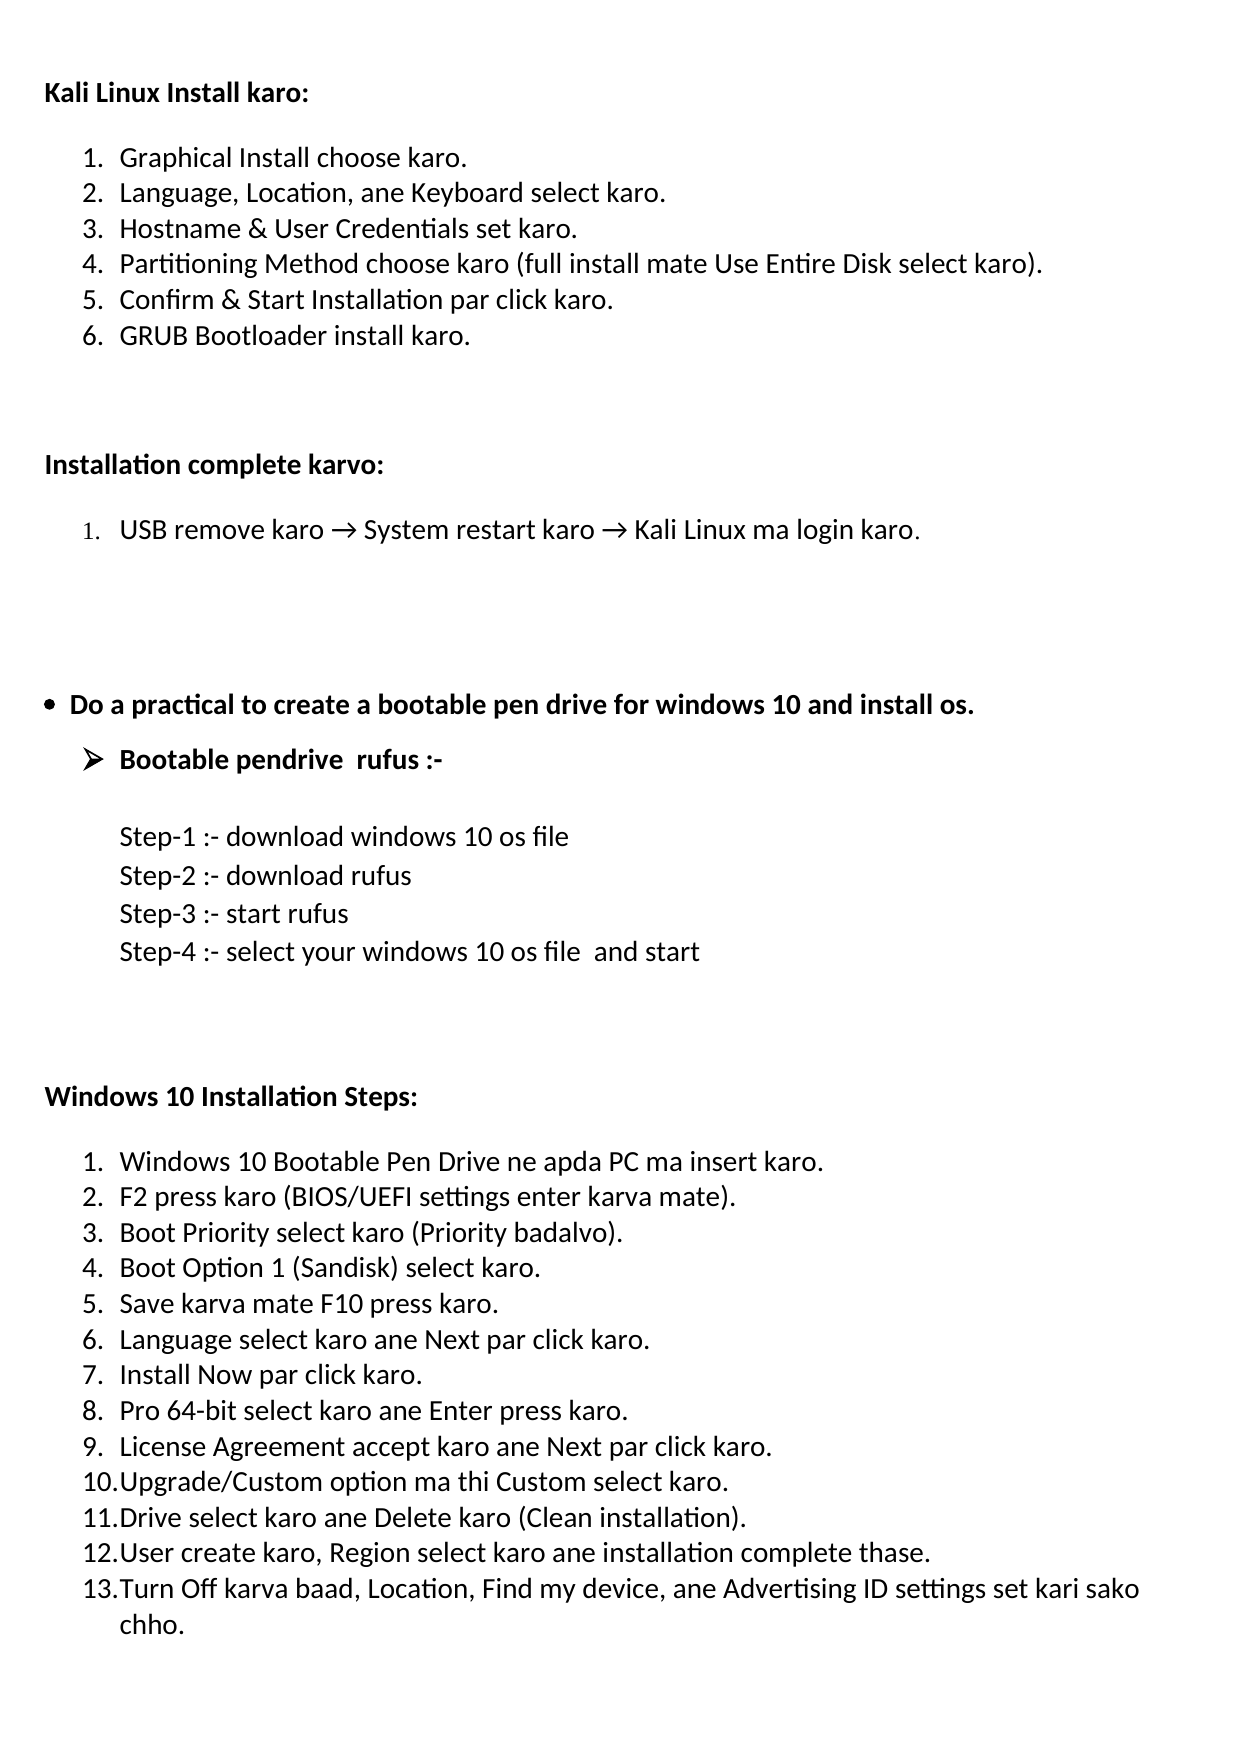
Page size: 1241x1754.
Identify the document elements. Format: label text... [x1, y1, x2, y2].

list Windows 10 Bootable Pen Drive ne apda PC ma insert karo. [82, 1143, 1196, 1178]
list Step-2 :- download rufus [119, 857, 1196, 892]
list Hostname & User Credentials set karo. [82, 210, 1196, 246]
list F2 press karo (BIOS/UEFI settings enter karva mate). [82, 1178, 1196, 1214]
list Language, Location, ane Keyboard select karo. [82, 174, 1196, 210]
list Step-4 :- select your windows 10 os file and start [119, 933, 1196, 969]
list USB remove karo → System restart karo → Kali Linux ma login karo. [82, 511, 1196, 547]
list Turn Off karva baad, Location, Find my device, ane Advertising ID settings set kari sako chho. [82, 1570, 1196, 1641]
list Install Now par click karo. [82, 1356, 1196, 1392]
list User create karo, Region select karo ane installation complete thase. [82, 1534, 1196, 1570]
list Upgrade/Custom option ma thi Custom select karo. [82, 1463, 1196, 1499]
list Boot Priority select karo (Priority badalvo). [82, 1214, 1196, 1249]
list License Agreement accept karo ane Next par click karo. [82, 1428, 1196, 1463]
text Kali Linux Install karo: [44, 74, 1196, 109]
list Step-3 :- start rufus [119, 895, 1196, 931]
text Installation complete karvo: [44, 446, 1196, 482]
list Partitioning Method choose karo (full install mate Use Entire Disk select karo). [82, 246, 1196, 281]
list Step-1 :- download windows 10 os file [119, 818, 1196, 854]
list Pro 64-bit select karo ane Enter press karo. [82, 1392, 1196, 1428]
list Boot Option 1 (Sandisk) select karo. [82, 1249, 1196, 1285]
list GRUB Bootloader install karo. [82, 317, 1196, 352]
list Drive select karo ane Delete karo (Clean installation). [82, 1499, 1196, 1534]
list Graphical Install choose karo. [82, 139, 1196, 174]
list Bootable pendrive rufus :- [82, 741, 1196, 777]
list Save karva mate F10 press karo. [82, 1285, 1196, 1321]
list Language select karo ane Next par click karo. [82, 1321, 1196, 1356]
text Windows 10 Installation Steps: [44, 1078, 1196, 1113]
list Confirm & Start Installation par click karo. [82, 281, 1196, 317]
text Do a practical to create a bootable pen drive for windows 10 and install os. [44, 686, 1196, 722]
